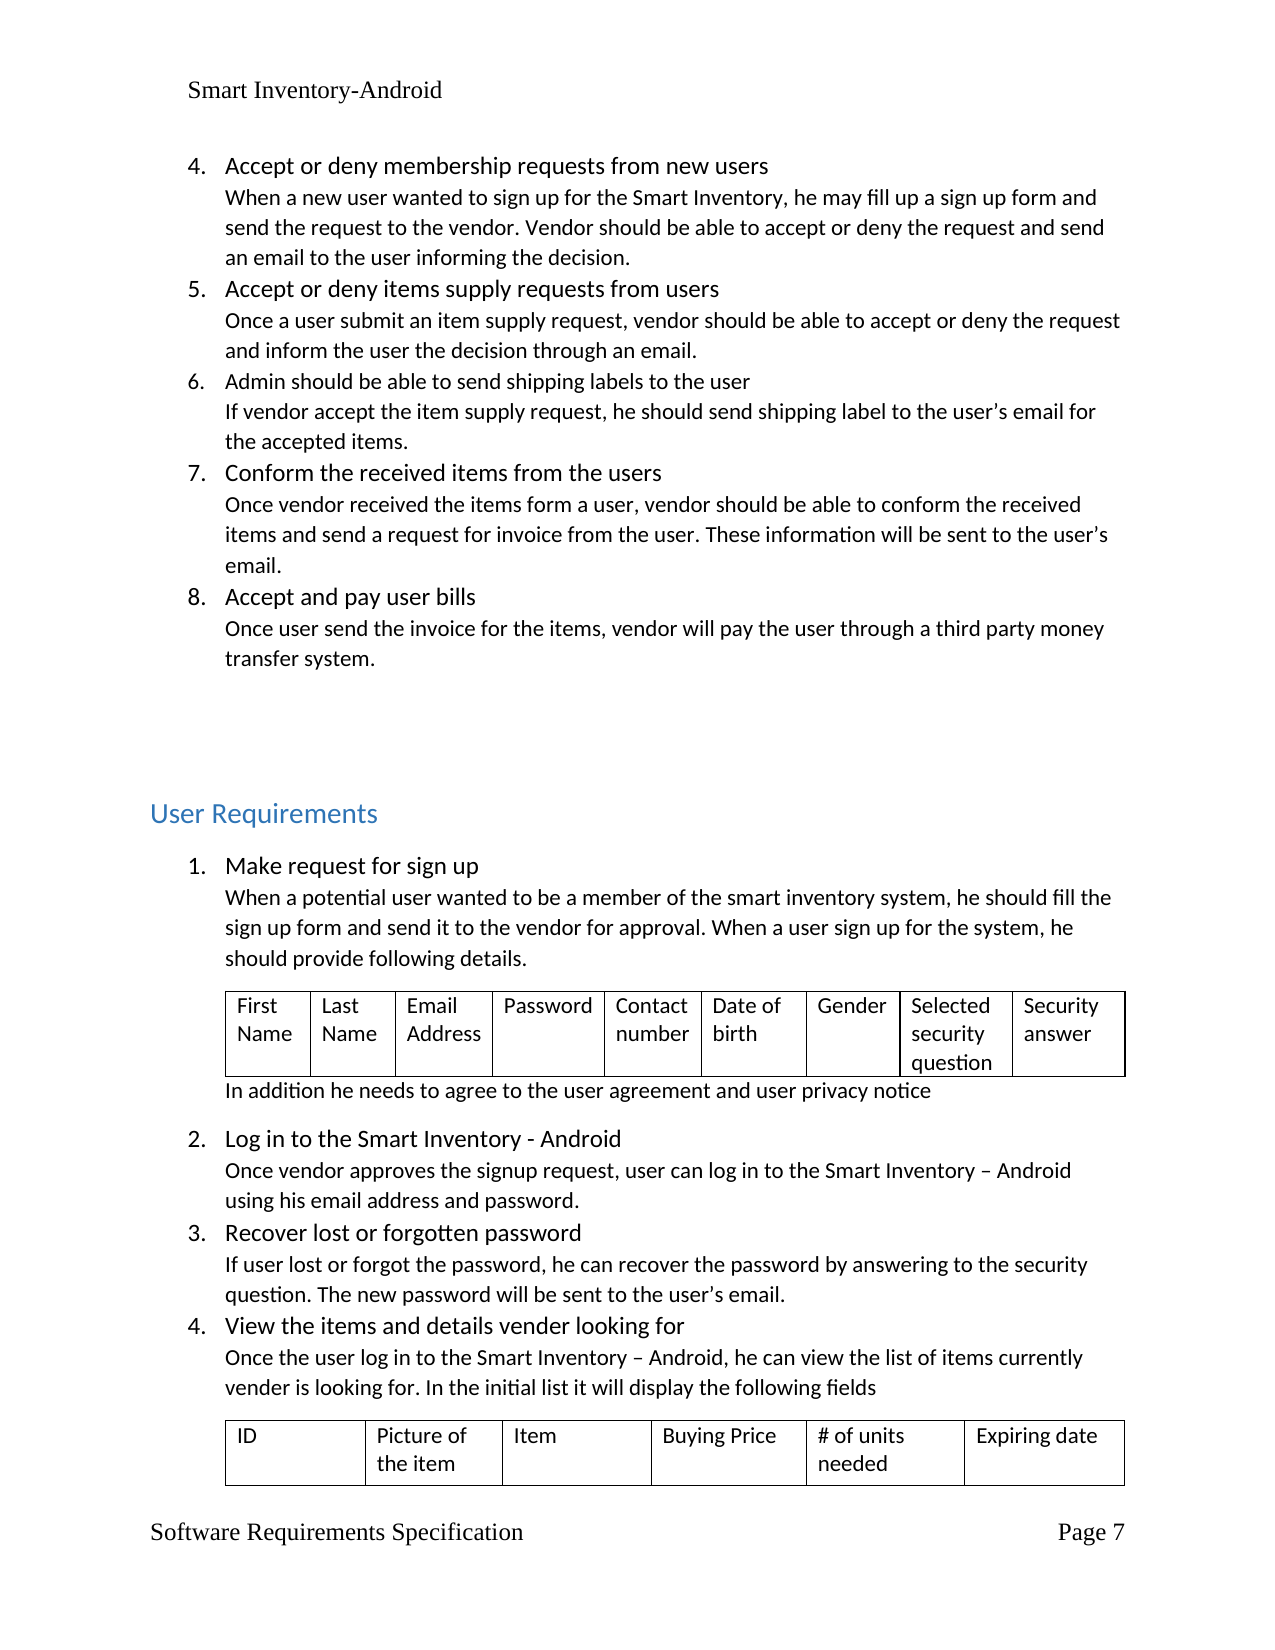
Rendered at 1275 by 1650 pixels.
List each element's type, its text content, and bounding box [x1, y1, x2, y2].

list Accept and pay user bills [187, 581, 1125, 612]
table_header Picture of the item [366, 1421, 502, 1485]
list Conform the received items from the users [187, 457, 1125, 488]
table_header Email Address [396, 992, 492, 1076]
list Log in to the Smart Inventory - Android [187, 1123, 1125, 1154]
text If vendor accept the item supply request, he should send shipping label to the user’s email for the accepted items. [225, 397, 1125, 455]
text Once the user log in to the Smart Inventory – Android, he can view the list of items currently vender is looking for. In the initial list it will display the following fields [225, 1343, 1125, 1401]
table_header First Name [226, 992, 310, 1076]
table_header Item [503, 1421, 651, 1485]
text When a new user wanted to sign up for the Smart Inventory, he may fill up a sign up form and send the request to the vendor. Vendor should be able to accept or deny the request and send an email to the user informing the decision. [225, 183, 1125, 271]
table_header Password [493, 992, 604, 1076]
text If user lost or forgot the password, he can recover the password by answering to the security question. The new password will be sent to the user’s email. [225, 1250, 1125, 1308]
list Make request for sign up [187, 850, 1125, 881]
text When a potential user wanted to be a member of the smart inventory system, he should fill the sign up form and send it to the vendor for approval. When a user sign up for the system, he should provide following details. [225, 883, 1125, 972]
text Once vendor approves the signup request, user can log in to the Smart Inventory – Android using his email address and password. [225, 1156, 1125, 1215]
list Accept or deny membership requests from new users [187, 150, 1125, 181]
table_header Buying Price [652, 1421, 806, 1485]
table_header Gender [807, 992, 899, 1076]
text Once a user submit an item supply request, vendor should be able to accept or deny the request and inform the user the decision through an email. [225, 306, 1125, 365]
table_header # of units needed [807, 1421, 964, 1485]
text Once user send the invoice for the items, vendor will pay the user through a third party money transfer system. [225, 614, 1125, 672]
list Recover lost or forgotten password [187, 1217, 1125, 1247]
table_header Security answer [1013, 992, 1124, 1076]
list View the items and details vender looking for [187, 1310, 1125, 1341]
table_header Selected security question [901, 992, 1012, 1076]
table_header Expiring date [965, 1421, 1124, 1485]
list Admin should be able to send shipping labels to the user [187, 367, 1125, 395]
table_header Date of birth [702, 992, 806, 1076]
list Accept or deny items supply requests from users [187, 273, 1125, 304]
table_header Last Name [311, 992, 395, 1076]
table_header ID [226, 1421, 365, 1485]
text In addition he needs to agree to the user agreement and user privacy notice [150, 1077, 1125, 1105]
table_header Contact number [605, 992, 701, 1076]
text User Requirements [150, 795, 1125, 831]
text Once vendor received the items form a user, vendor should be able to conform the received items and send a request for invoice from the user. These information will be sent to the user’s email. [225, 490, 1125, 579]
